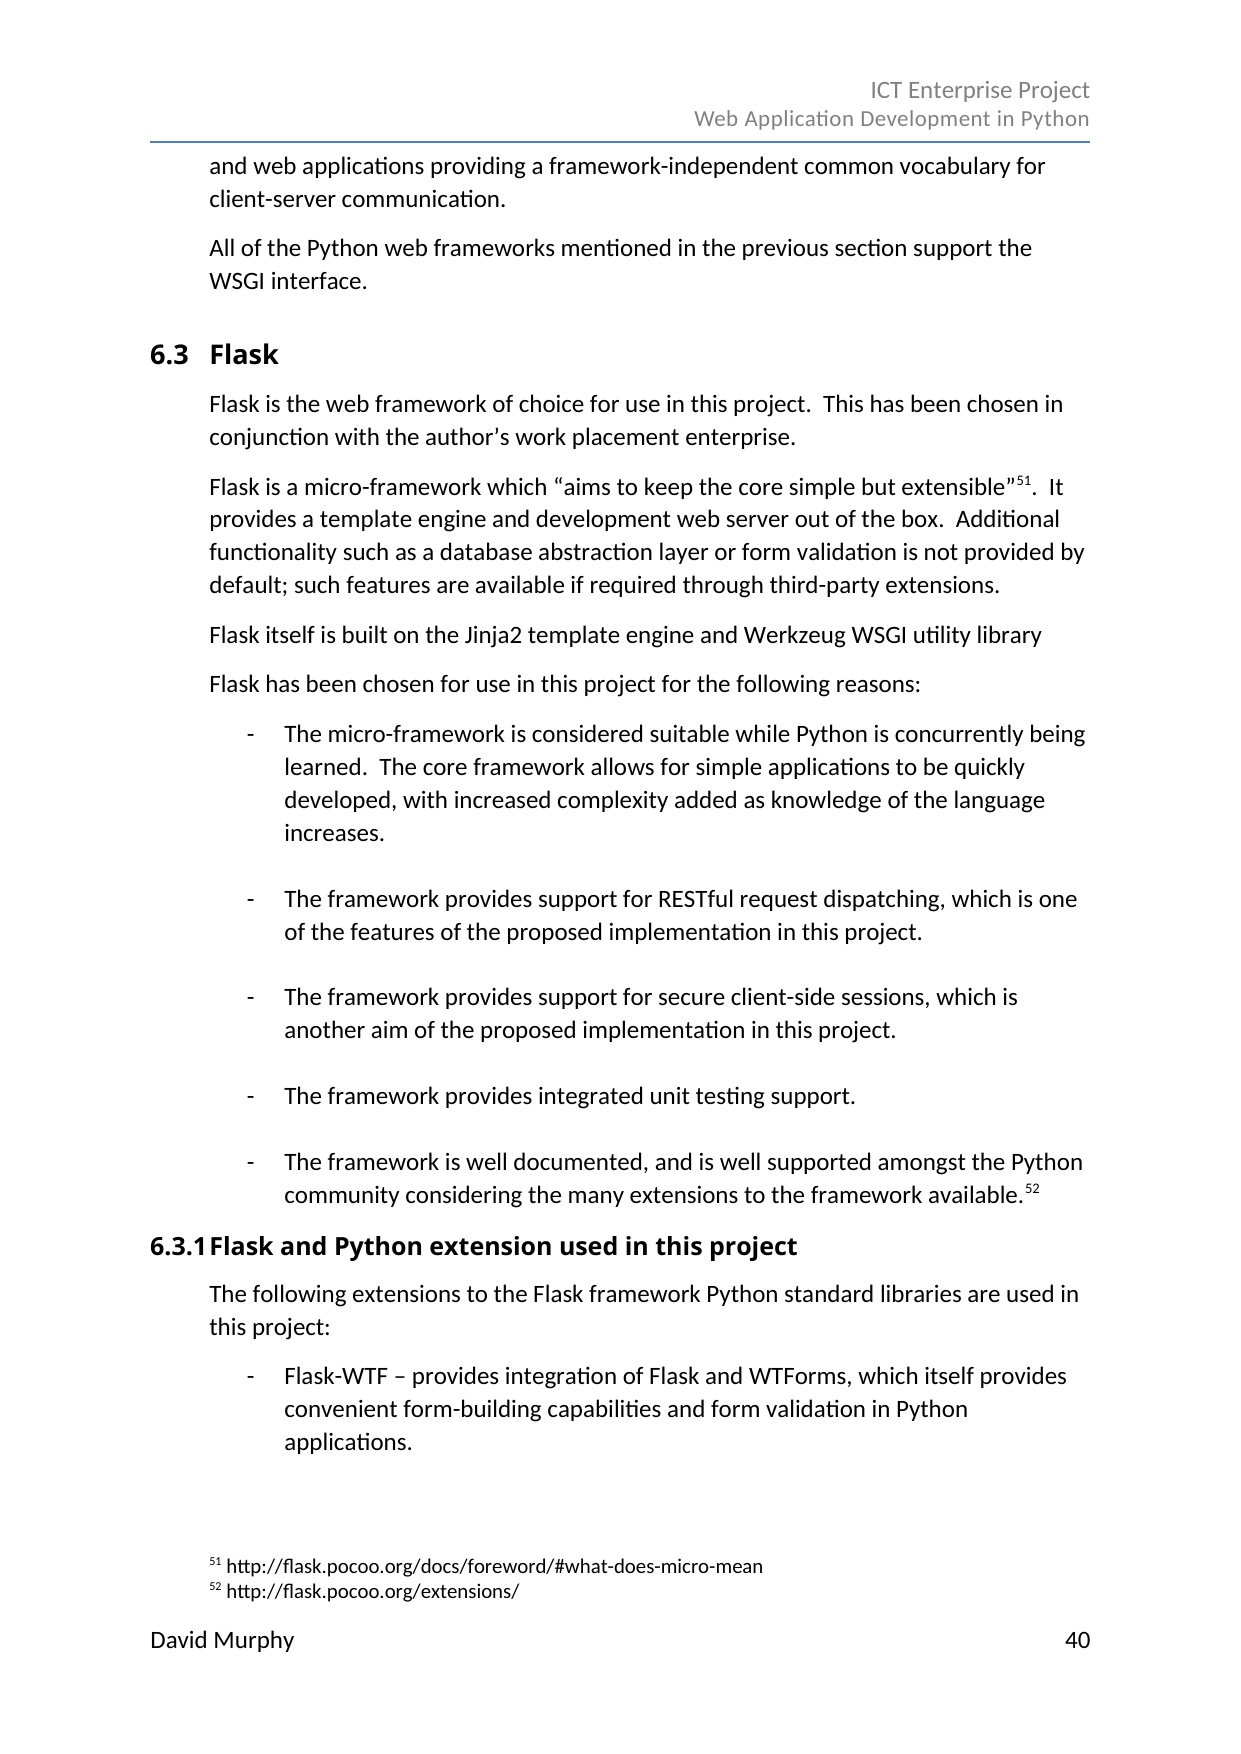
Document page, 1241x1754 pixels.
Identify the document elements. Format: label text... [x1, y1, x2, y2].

list The framework provides support for secure client-side sessions, which is another aim of the proposed implementation in this project. [247, 981, 1090, 1045]
text Flask is the web framework of choice for use in this project. This has been chosen in conjunction with the author’s work placement enterprise. [209, 388, 1090, 452]
subtitle Flask [150, 336, 1090, 373]
list The framework provides integrated unit testing support. [247, 1080, 1090, 1111]
text All of the Python web frameworks mentioned in the previous section support the WSGI interface. [209, 232, 1090, 296]
list The framework provides support for RESTful request dispatching, which is one of the features of the proposed implementation in this project. [247, 883, 1090, 946]
text Flask itself is built on the Jinja2 template engine and Werkzeug WSGI utility library [209, 619, 1090, 649]
text Flask has been chosen for use in this project for the following reasons: [209, 668, 1090, 699]
list The micro-framework is considered suitable while Python is concurrently being learned. The core framework allows for simple applications to be quickly developed, with increased complexity added as knowledge of the language increases. [247, 718, 1090, 847]
text The following extensions to the Flask framework Python standard libraries are used in this project: [209, 1278, 1090, 1341]
list The framework is well documented, and is well supported amongst the Python community considering the many extensions to the framework available. [247, 1146, 1090, 1209]
text Flask is a micro-framework which “aims to keep the core simple but extensible”. It provides a template engine and development web server out of the box. Additional functionality such as a database abstraction layer or form validation is not provided by default; such features are available if required through third-party extensions. [209, 471, 1090, 600]
subtitle Flask and Python extension used in this project [150, 1228, 1090, 1263]
list Flask-WTF – provides integration of Flask and WTForms, which itself provides convenient form-building capabilities and form validation in Python applications. [247, 1360, 1090, 1457]
